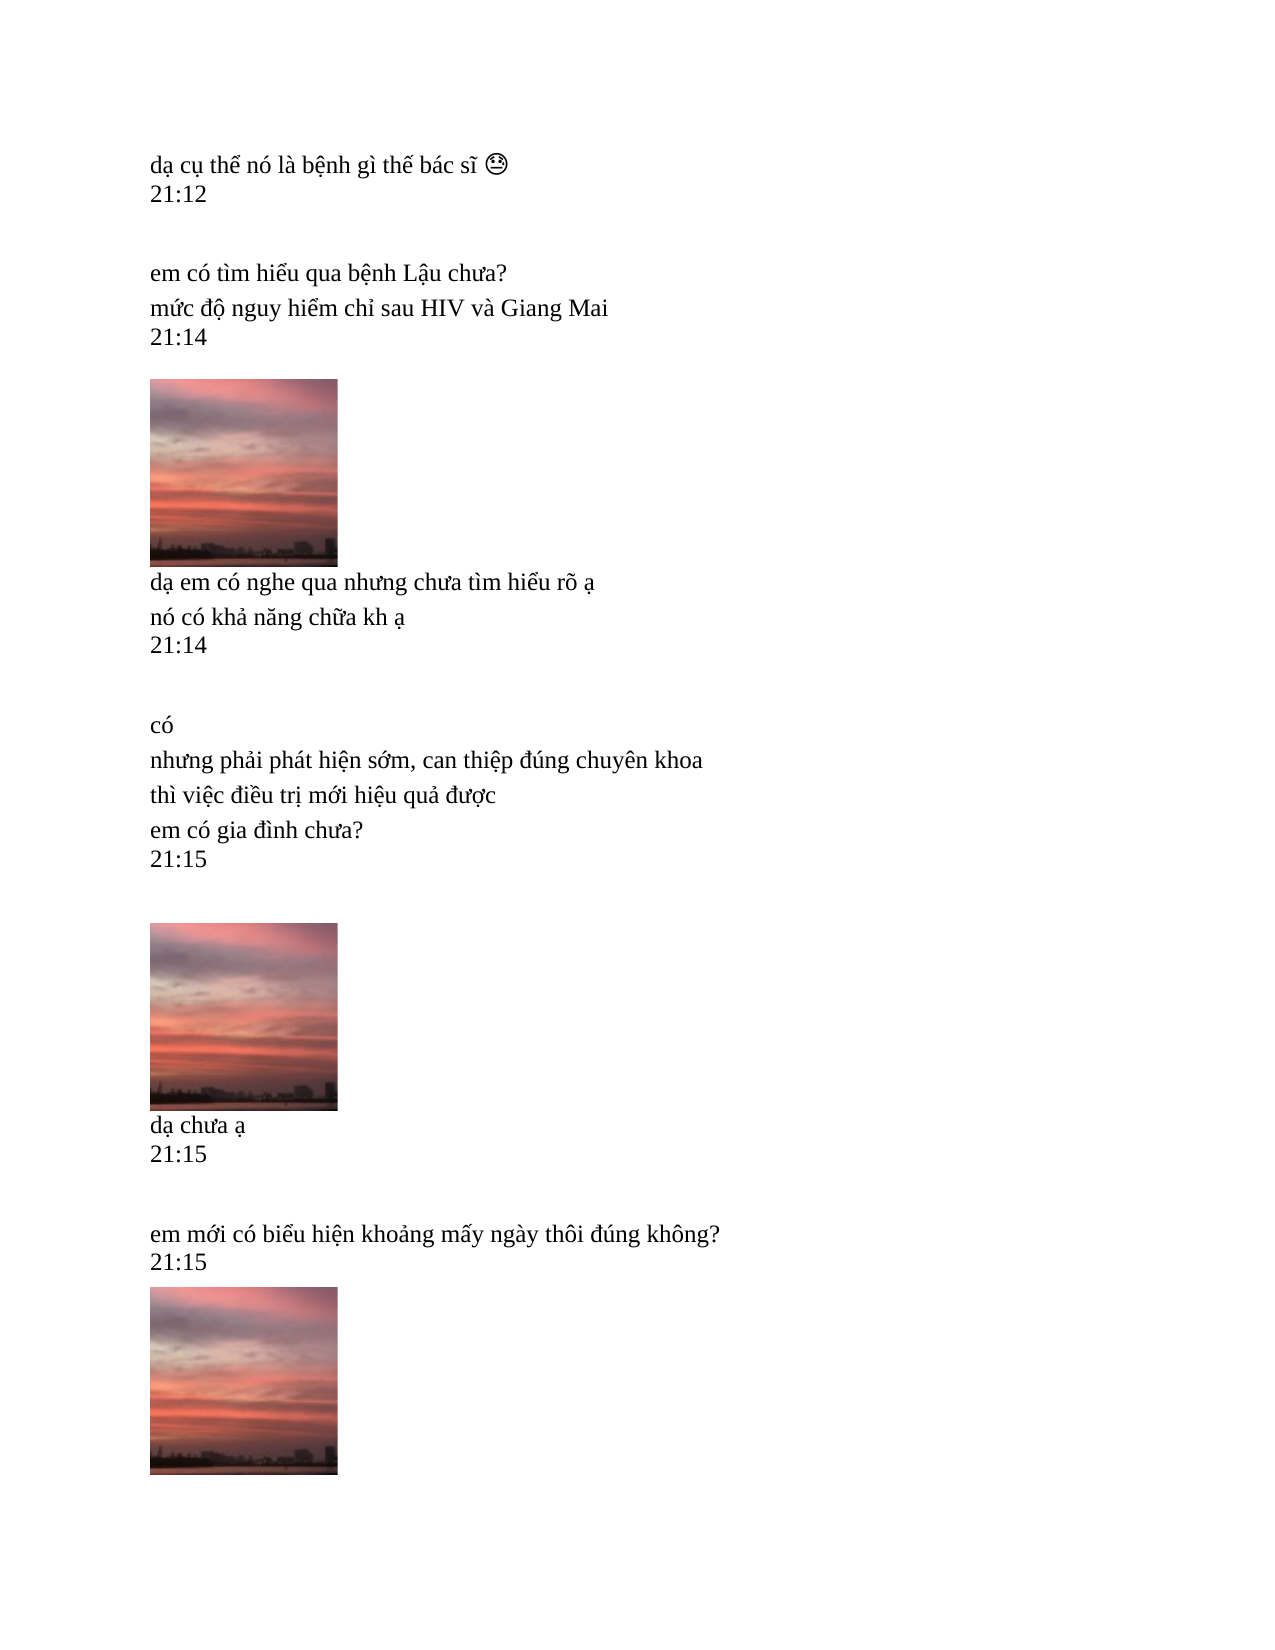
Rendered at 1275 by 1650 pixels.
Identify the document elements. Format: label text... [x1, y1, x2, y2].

picture [150, 379, 338, 567]
text nhưng phải phát hiện sớm, can thiệp đúng chuyên khoa [150, 745, 1125, 774]
text có [150, 710, 1125, 739]
text mức độ nguy hiểm chỉ sau HIV và Giang Mai [150, 293, 1125, 322]
text dạ cụ thể nó là bệnh gì thế bác sĩ 😓 [150, 150, 1125, 179]
text 21:14 [150, 631, 1125, 659]
text 21:12 [150, 179, 1125, 207]
text 21:15 [150, 844, 1125, 872]
text 21:15 [150, 1139, 1125, 1168]
text dạ em có nghe qua nhưng chưa tìm hiểu rõ ạ [150, 567, 1125, 596]
text 21:14 [150, 322, 1125, 351]
text em mới có biểu hiện khoảng mấy ngày thôi đúng không? [150, 1219, 1125, 1247]
text em có tìm hiểu qua bệnh Lậu chưa? [150, 258, 1125, 287]
picture [150, 923, 338, 1111]
text nó có khả năng chữa kh ạ [150, 602, 1125, 631]
picture [150, 1287, 338, 1475]
text thì việc điều trị mới hiệu quả được [150, 780, 1125, 809]
text em có gia đình chưa? [150, 815, 1125, 844]
text dạ chưa ạ [150, 1111, 1125, 1139]
text 21:15 [150, 1247, 1125, 1276]
